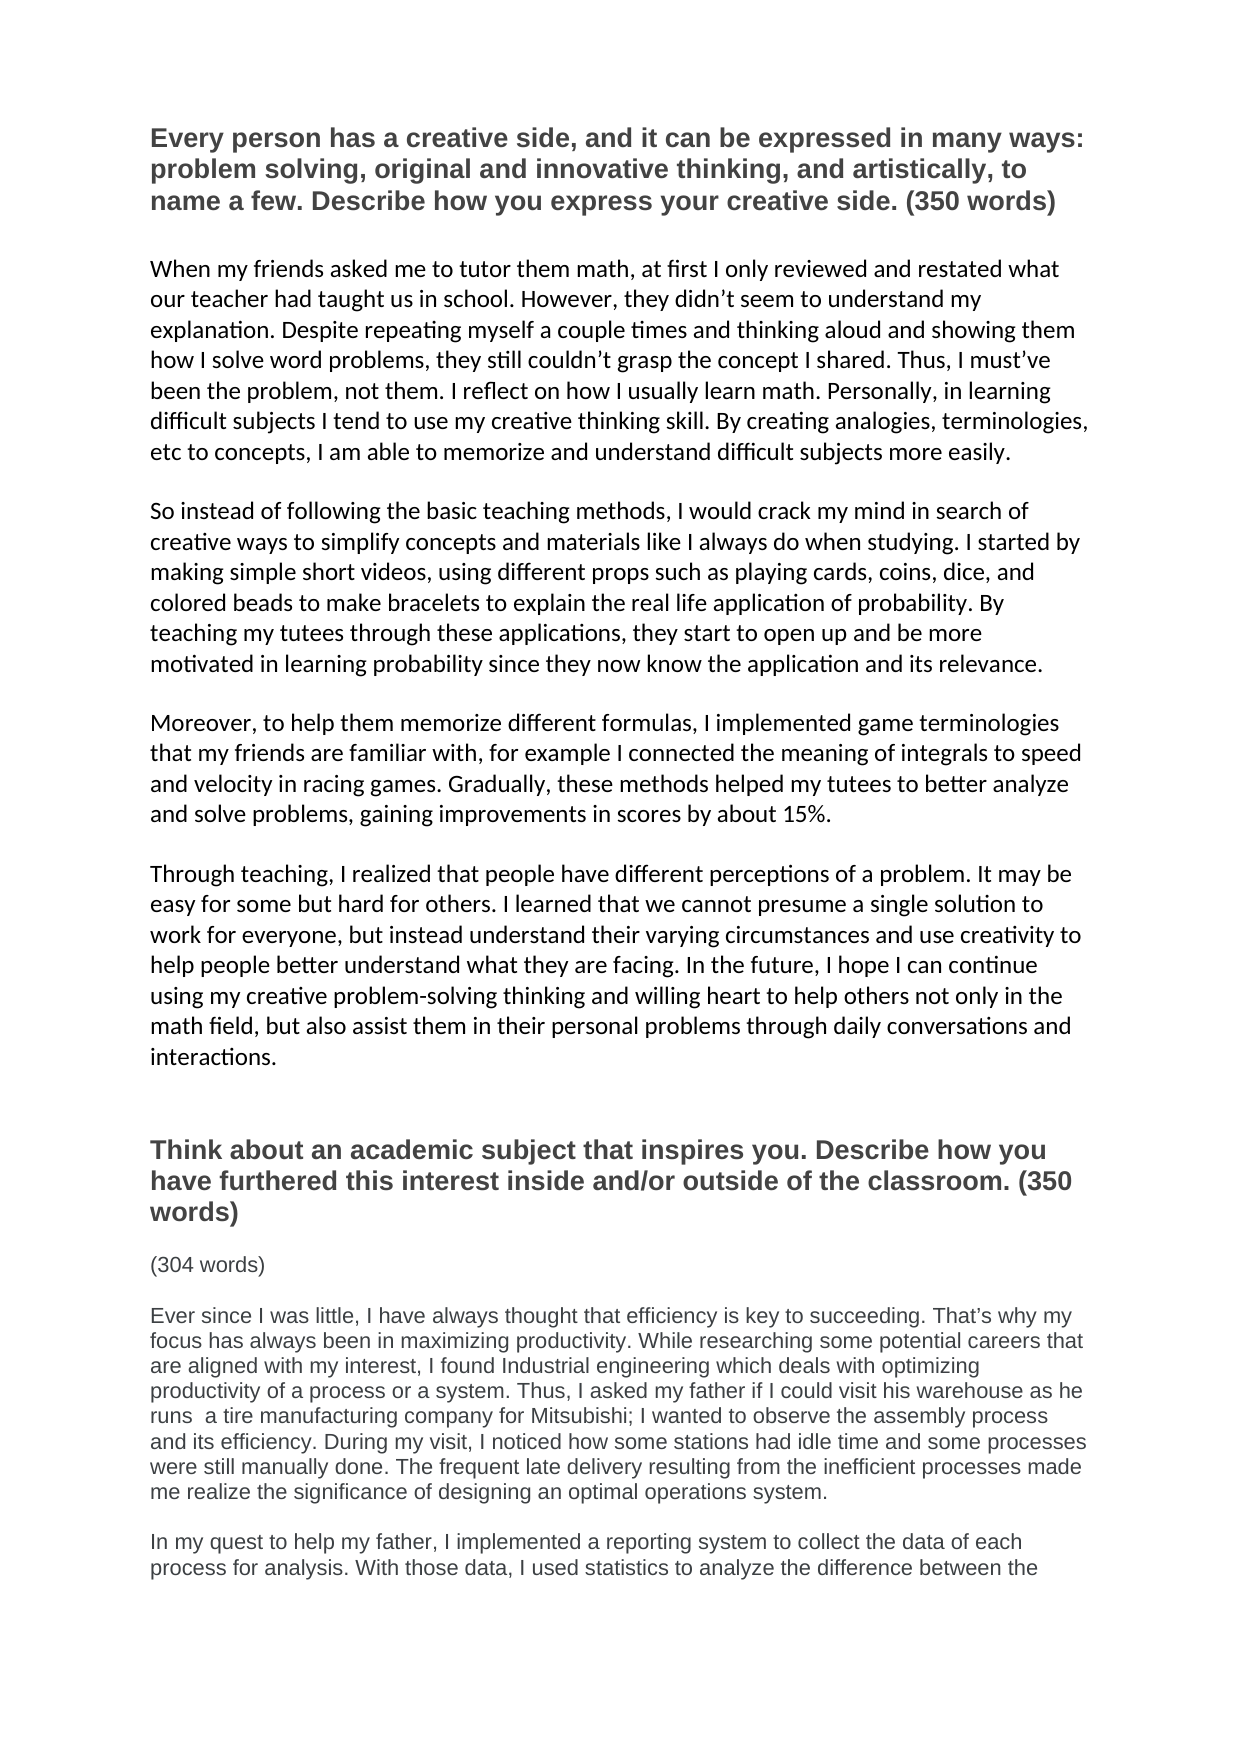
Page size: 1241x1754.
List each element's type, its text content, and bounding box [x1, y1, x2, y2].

text So instead of following the basic teaching methods, I would crack my mind in search of creative ways to simplify concepts and materials like I always do when studying. I started by making simple short videos, using different props such as playing cards, coins, dice, and colored beads to make bracelets to explain the real life application of probability. By teaching my tutees through these applications, they start to open up and be more motivated in learning probability since they now know the application and its relevance. [150, 495, 1090, 678]
text Every person has a creative side, and it can be expressed in many ways: problem solving, original and innovative thinking, and artistically, to name a few. Describe how you express your creative side. (350 words) [150, 122, 1090, 216]
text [150, 1529, 1090, 1580]
text Through teaching, I realized that people have different perceptions of a problem. It may be easy for some but hard for others. I learned that we cannot presume a single solution to work for everyone, but instead understand their varying circumstances and use creativity to help people better understand what they are facing. In the future, I hope I can continue using my creative problem-solving thinking and willing heart to help others not only in the math field, but also assist them in their personal problems through daily conversations and interactions. [150, 858, 1090, 1072]
text Ever since I was little, I have always thought that efficiency is key to succeeding. That’s why my focus has always been in maximizing productivity. While researching some potential careers that are aligned with my interest, I found Industrial engineering which deals with optimizing productivity of a process or a system. Thus, I asked my father if I could visit his warehouse as he runs a tire manufacturing company for Mitsubishi; I wanted to observe the assembly process and its efficiency. During my visit, I noticed how some stations had idle time and some processes were still manually done. The frequent late delivery resulting from the inefficient processes made me realize the significance of designing an optimal operations system. [150, 1303, 1090, 1504]
text Think about an academic subject that inspires you. Describe how you have furthered this interest inside and/or outside of the classroom. (350 words) [150, 1134, 1090, 1227]
text Moreover, to help them memorize different formulas, I implemented game terminologies that my friends are familiar with, for example I connected the meaning of integrals to speed and velocity in racing games. Gradually, these methods helped my tutees to better analyze and solve problems, gaining improvements in scores by about 15%. [150, 707, 1090, 829]
text When my friends asked me to tutor them math, at first I only reviewed and restated what our teacher had taught us in school. However, they didn’t seem to understand my explanation. Despite repeating myself a couple times and thinking aloud and showing them how I solve word problems, they still couldn’t grasp the concept I shared. Thus, I must’ve been the problem, not them. I reflect on how I usually learn math. Personally, in learning difficult subjects I tend to use my creative thinking skill. By creating analogies, terminologies, etc to concepts, I am able to memorize and understand difficult subjects more easily. [150, 253, 1090, 466]
text (304 words) [150, 1252, 1090, 1278]
